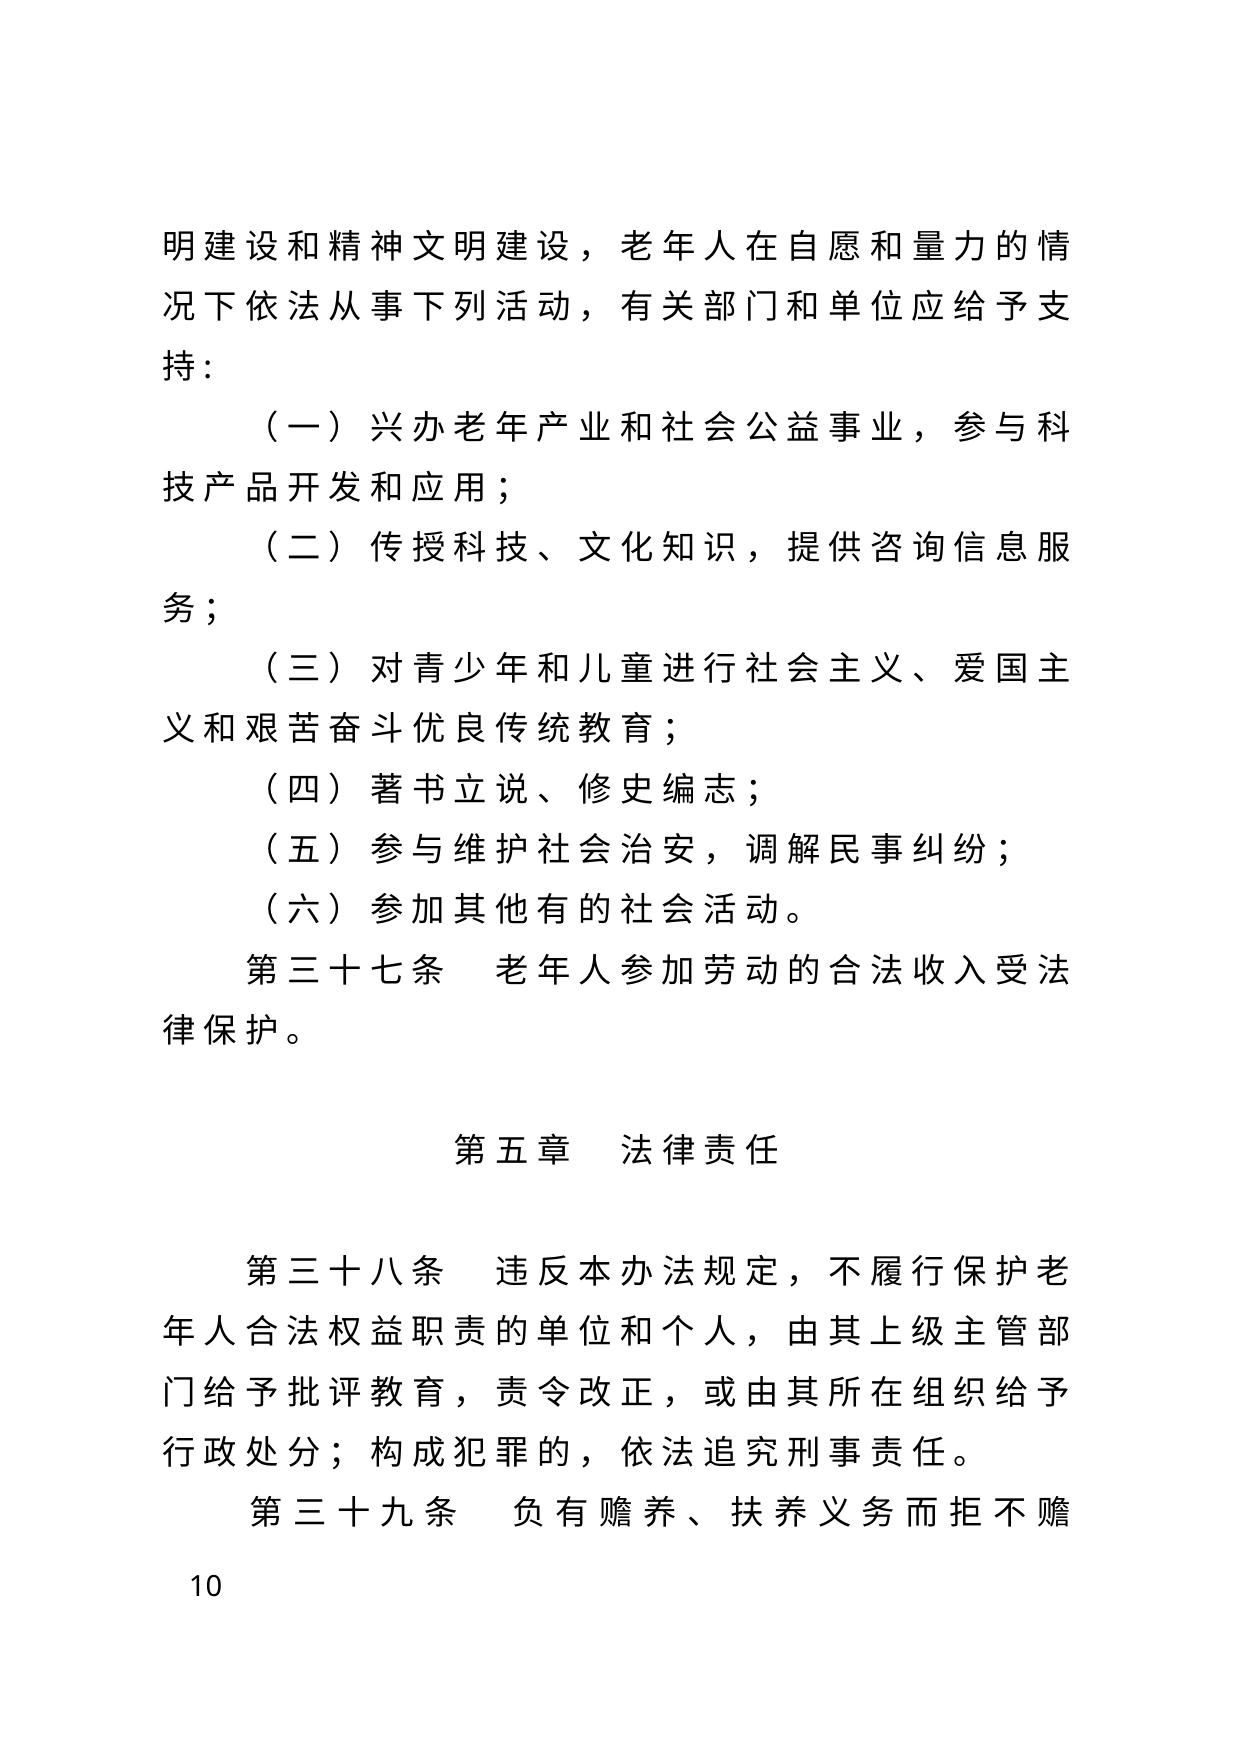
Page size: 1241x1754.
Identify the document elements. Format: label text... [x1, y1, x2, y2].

text （三）对青少年和儿童进行社会主义、爱国主义和艰苦奋斗优良传统教育； [162, 636, 1078, 756]
text 第三十八条 违反本办法规定，不履行保护老年人合法权益职责的单位和个人，由其上级主管部门给予批评教育，责令改正，或由其所在组织给予行政处分；构成犯罪的，依法追究刑事责任。 [162, 1239, 1078, 1480]
text （五）参与维护社会治安，调解民事纠纷； [162, 817, 1078, 877]
text 第五章 法律责任 [162, 1118, 1078, 1178]
text （四）著书立说、修史编志； [162, 756, 1078, 817]
text （二）传授科技、文化知识，提供咨询信息服务； [162, 515, 1078, 636]
text 第三十七条 老年人参加劳动的合法收入受法律保护。 [162, 937, 1078, 1058]
text （六）参加其他有的社会活动。 [162, 877, 1078, 937]
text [162, 1480, 1078, 1540]
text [162, 213, 1078, 394]
text （一）兴办老年产业和社会公益事业，参与科技产品开发和应用； [162, 394, 1078, 515]
